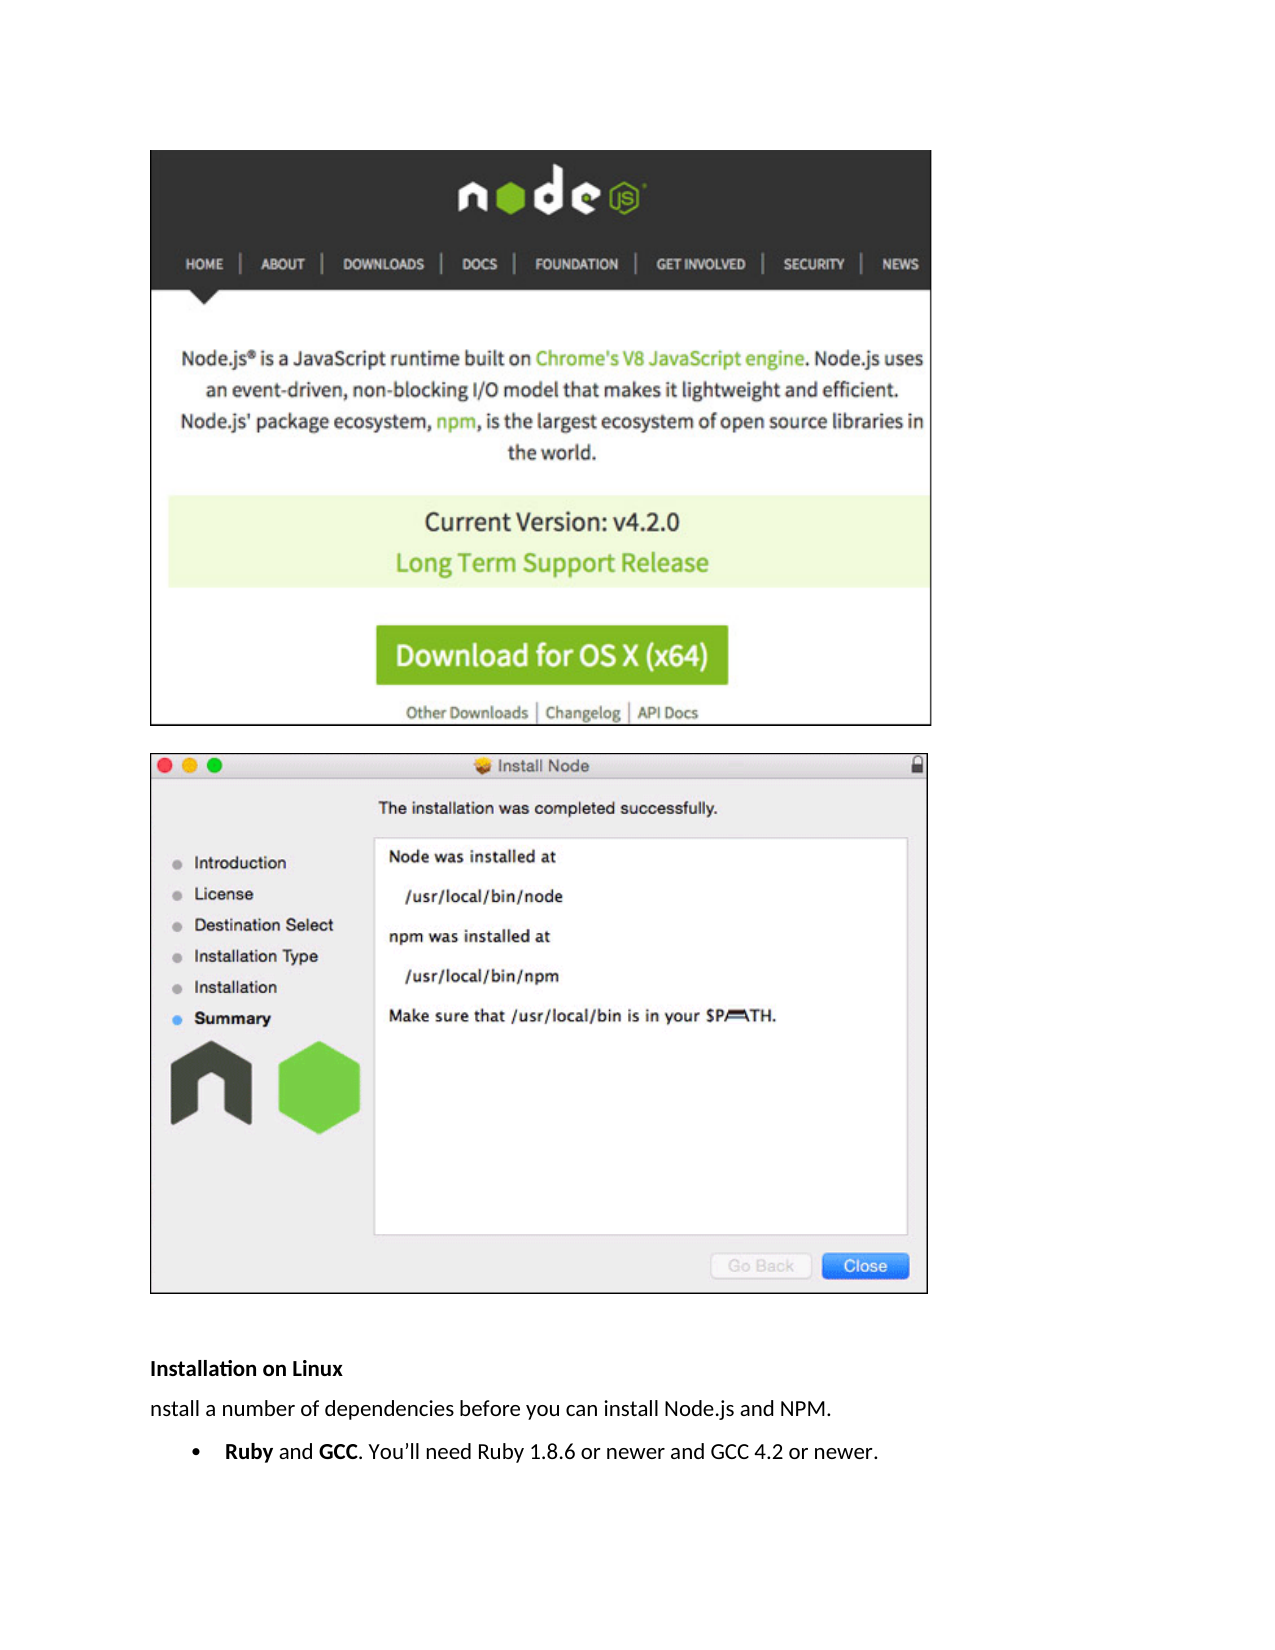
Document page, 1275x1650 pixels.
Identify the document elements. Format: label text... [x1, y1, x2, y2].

text nstall a number of dependencies before you can install Node.js and NPM. [150, 1394, 1120, 1422]
picture [150, 753, 928, 1294]
picture [150, 150, 932, 726]
list Ruby and GCC. You’ll need Ruby 1.8.6 or newer and GCC 4.2 or newer. [192, 1437, 1120, 1466]
subtitle Installation on Linux [150, 1354, 1125, 1382]
